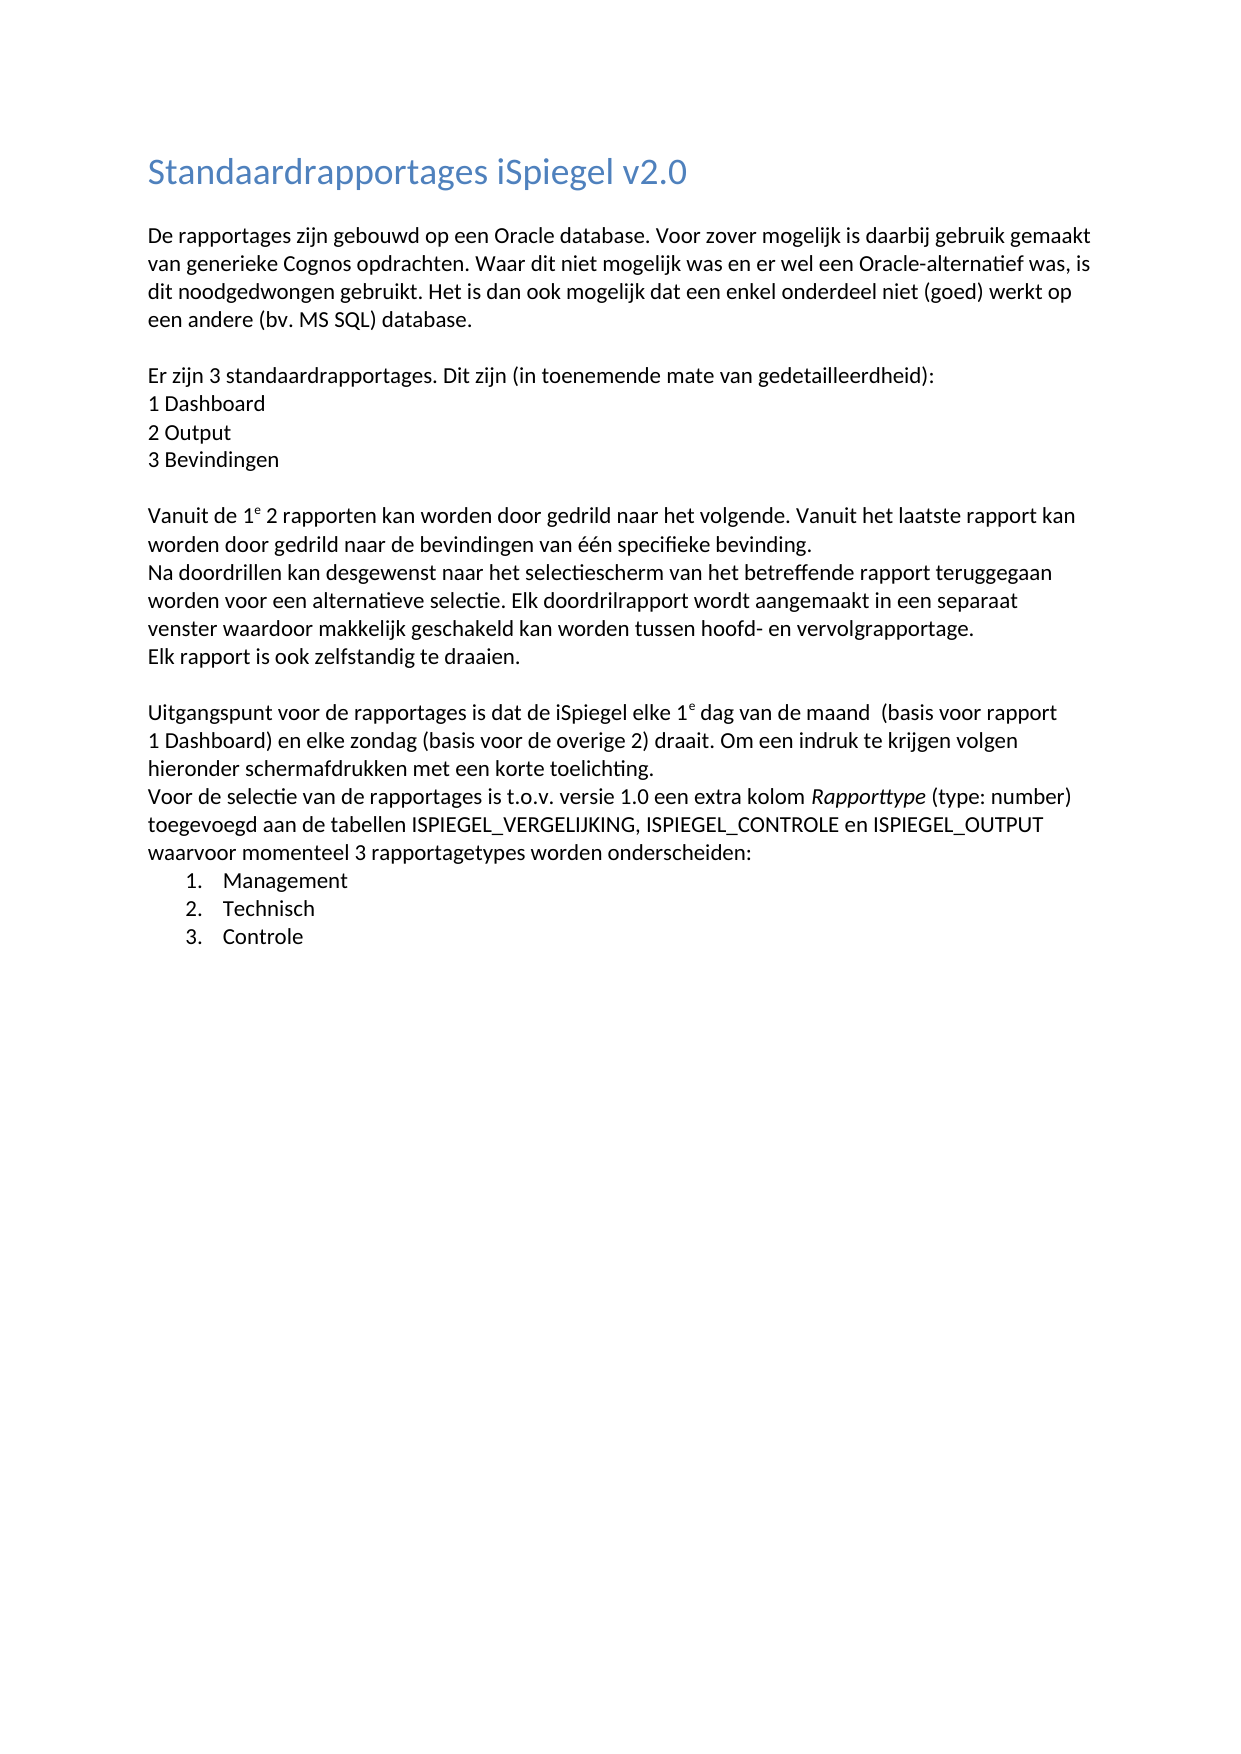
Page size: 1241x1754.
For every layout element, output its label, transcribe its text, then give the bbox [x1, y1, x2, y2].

text Er zijn 3 standaardrapportages. Dit zijn (in toenemende mate van gedetailleerdheid): [148, 362, 1093, 389]
text Voor de selectie van de rapportages is t.o.v. versie 1.0 een extra kolom Rapporttype (type: number) toegevoegd aan de tabellen ISPIEGEL_VERGELIJKING, ISPIEGEL_CONTROLE en ISPIEGEL_OUTPUT waarvoor momenteel 3 rapportagetypes worden onderscheiden: [148, 782, 1093, 866]
text Vanuit de 1e 2 rapporten kan worden door gedrild naar het volgende. Vanuit het laatste rapport kan worden door gedrild naar de bevindingen van één specifieke bevinding. [148, 502, 1093, 558]
list Management [185, 866, 1093, 894]
text Elk rapport is ook zelfstandig te draaien. [148, 642, 1093, 670]
text 3 Bevindingen [148, 446, 1093, 474]
text De rapportages zijn gebouwd op een Oracle database. Voor zover mogelijk is daarbij gebruik gemaakt van generieke Cognos opdrachten. Waar dit niet mogelijk was en er wel een Oracle-alternatief was, is dit noodgedwongen gebruikt. Het is dan ook mogelijk dat een enkel onderdeel niet (goed) werkt op een andere (bv. MS SQL) database. [148, 221, 1093, 333]
text 1 Dashboard [148, 389, 1093, 418]
text Standaardrapportages iSpiegel v2.0 [148, 148, 1093, 193]
list Technisch [185, 894, 1093, 922]
text Na doordrillen kan desgewenst naar het selectiescherm van het betreffende rapport teruggegaan worden voor een alternatieve selectie. Elk doordrilrapport wordt aangemaakt in een separaat venster waardoor makkelijk geschakeld kan worden tussen hoofd- en vervolgrapportage. [148, 558, 1093, 642]
text Uitgangspunt voor de rapportages is dat de iSpiegel elke 1e dag van de maand (basis voor rapport 1 Dashboard) en elke zondag (basis voor de overige 2) draait. Om een indruk te krijgen volgen hieronder schermafdrukken met een korte toelichting. [148, 698, 1093, 782]
text 2 Output [148, 418, 1093, 446]
list Controle [185, 922, 1093, 950]
